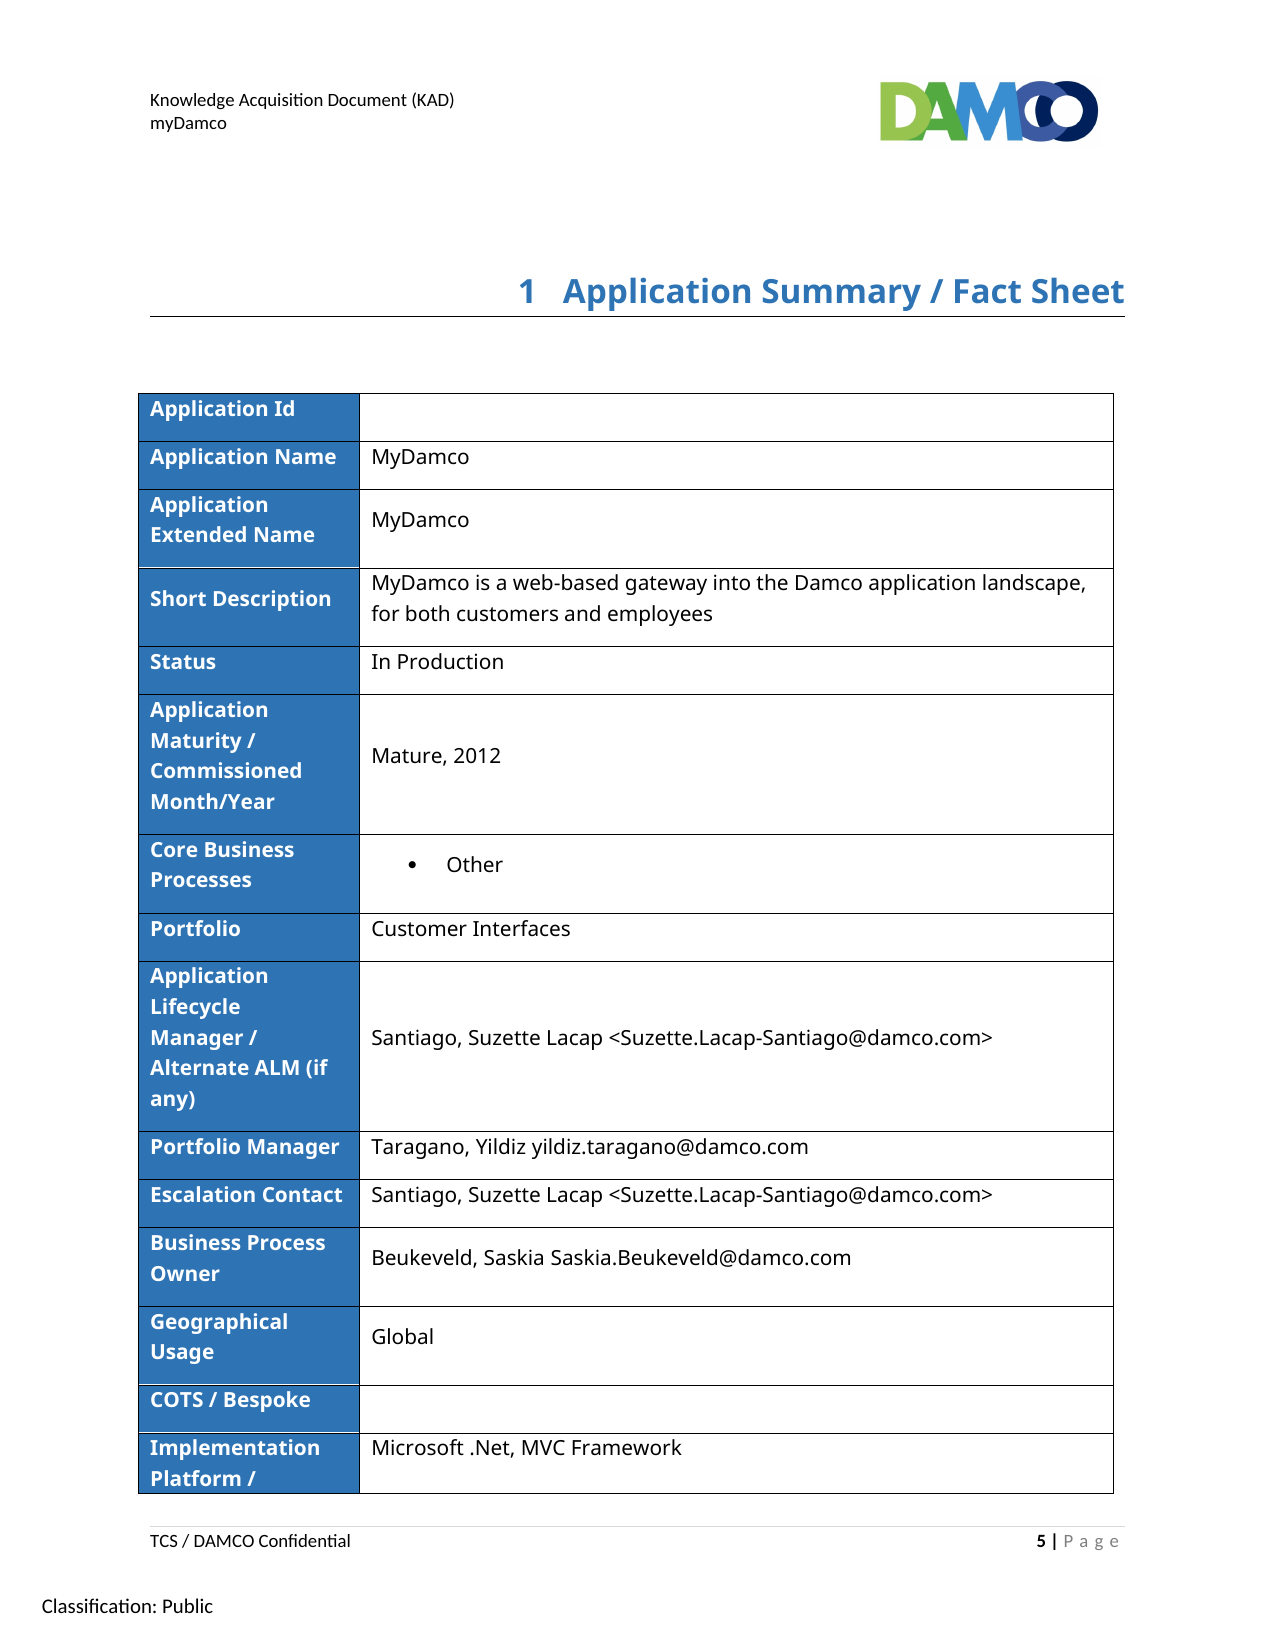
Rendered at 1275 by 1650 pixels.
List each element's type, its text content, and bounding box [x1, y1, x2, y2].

table_cell Customer Interfaces [360, 914, 1113, 961]
table_header Application Id [139, 394, 359, 441]
table_cell Portfolio Manager [139, 1132, 359, 1179]
table_cell Microsoft .Net, MVC Framework [360, 1434, 1113, 1493]
table_cell [360, 1386, 1113, 1432]
table_cell Portfolio [139, 914, 359, 961]
table_cell MyDamco [360, 442, 1113, 489]
table_cell Application Maturity / Commissioned Month/Year [139, 695, 359, 834]
table_cell Application Extended Name [139, 490, 359, 567]
table_cell Beukeveld, Saskia Saskia.Beukeveld@damco.com [360, 1228, 1113, 1306]
table_cell Application Lifecycle Manager / Alternate ALM (if any) [139, 962, 359, 1131]
table_cell COTS / Bespoke [139, 1386, 359, 1432]
table_cell Taragano, Yildiz yildiz.taragano@damco.com [360, 1132, 1113, 1179]
table_cell MyDamco [360, 490, 1113, 567]
table_cell Implementation Platform / Technology [139, 1434, 359, 1493]
table_cell Global [360, 1307, 1113, 1384]
table_cell Escalation Contact [139, 1180, 359, 1227]
table_cell Core Business Processes [139, 835, 359, 913]
table_header [360, 394, 1113, 441]
table_cell Short Description [139, 569, 359, 646]
table_cell Mature, 2012 [360, 695, 1113, 834]
table_cell Application Name [139, 442, 359, 489]
table_cell Business Process Owner [139, 1228, 359, 1306]
table_cell Geographical Usage [139, 1307, 359, 1384]
subtitle Application Summary / Fact Sheet [150, 268, 1125, 316]
picture [876, 75, 1102, 148]
table_cell In Production [360, 647, 1113, 694]
table_cell Status [139, 647, 359, 694]
table_cell MyDamco is a web-based gateway into the Damco application landscape, for both customers and employees [360, 569, 1113, 646]
table_cell Other [360, 835, 1113, 913]
table_cell Santiago, Suzette Lacap <Suzette.Lacap-Santiago@damco.com> [360, 962, 1113, 1131]
table_cell Santiago, Suzette Lacap <Suzette.Lacap-Santiago@damco.com> [360, 1180, 1113, 1227]
